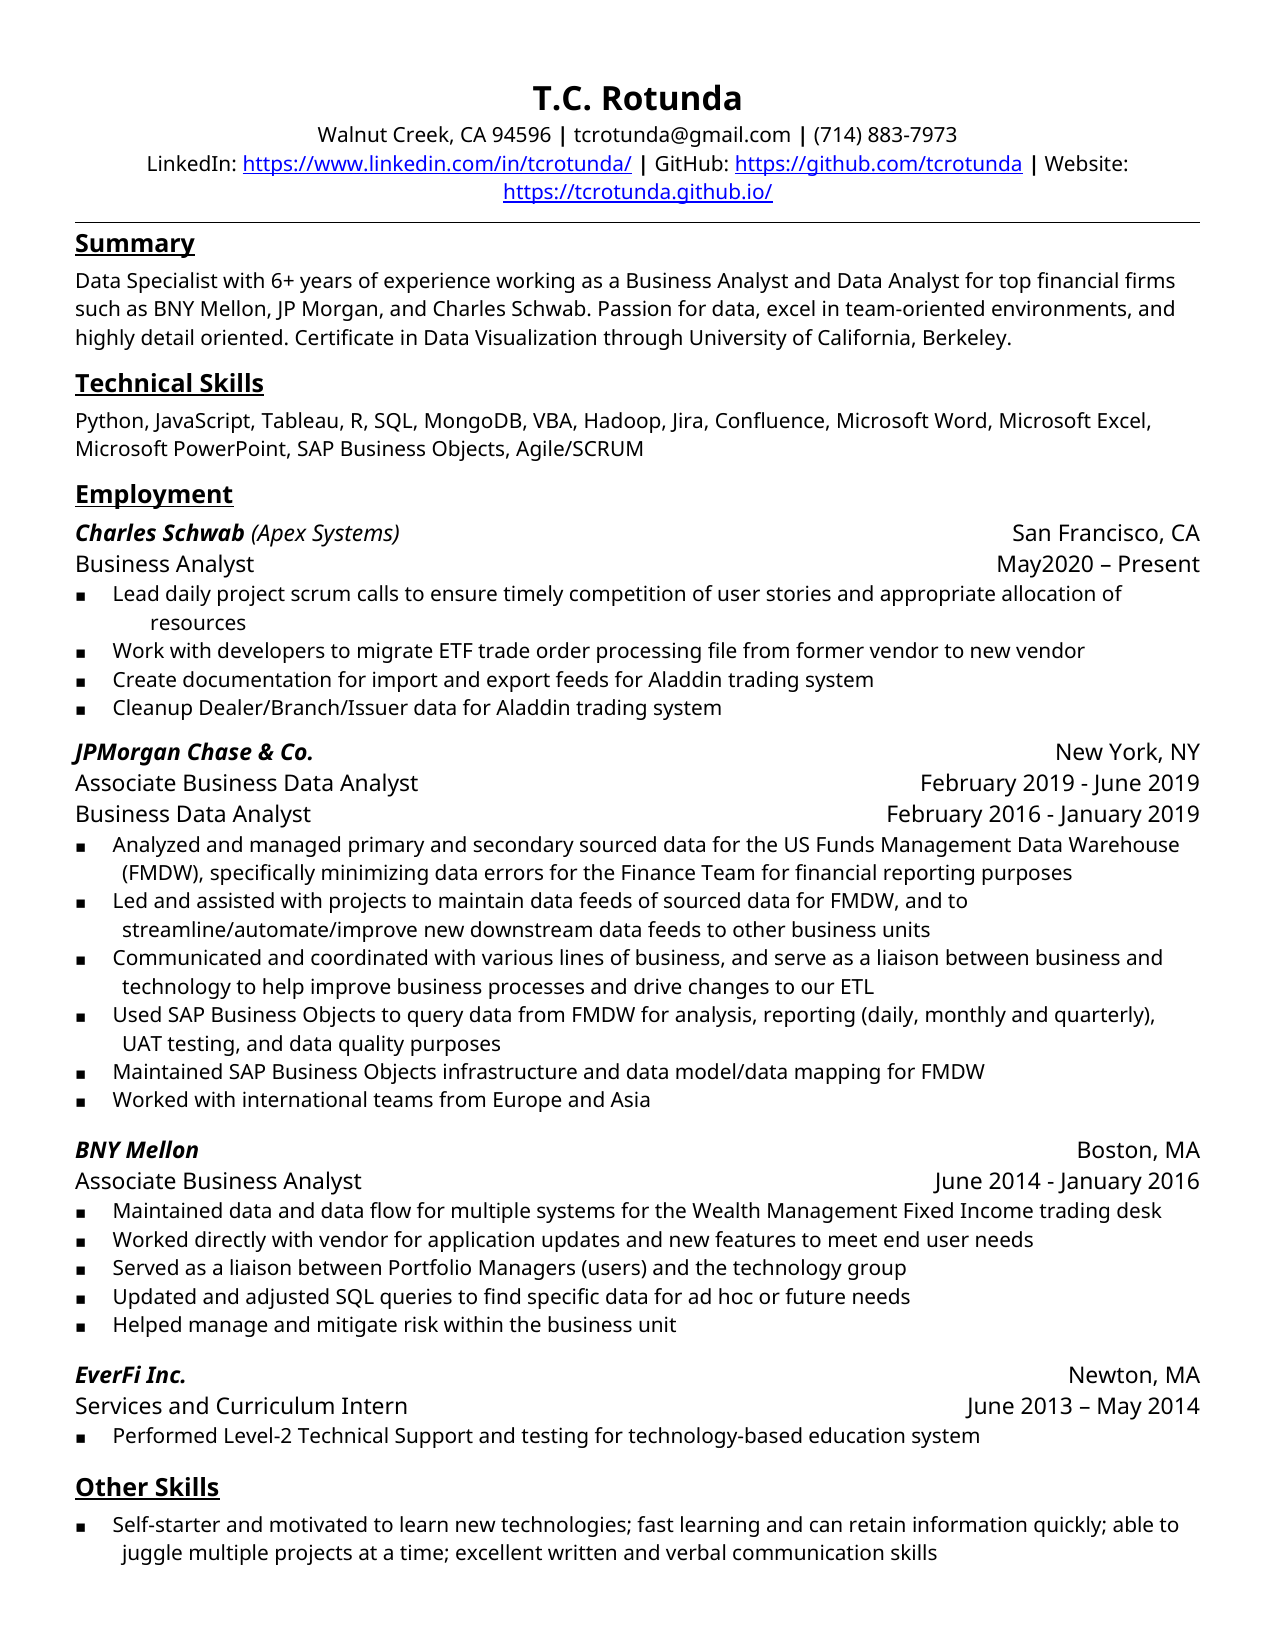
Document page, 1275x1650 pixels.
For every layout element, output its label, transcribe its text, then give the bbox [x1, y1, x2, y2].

list Communicated and coordinated with various lines of business, and serve as a liaison between business and technology to help improve business processes and drive changes to our ETL [75, 943, 1200, 1000]
list Create documentation for import and export feeds for Aladdin trading system [75, 665, 1200, 693]
list Worked with international teams from Europe and Asia [75, 1086, 1200, 1114]
list Led and assisted with projects to maintain data feeds of sourced data for FMDW, and to streamline/automate/improve new downstream data feeds to other business units [75, 887, 1200, 943]
text BNY Mellon Boston, MA [75, 1134, 1200, 1165]
list Used SAP Business Objects to query data from FMDW for analysis, reporting (daily, monthly and quarterly), UAT testing, and data quality purposes [75, 1000, 1200, 1057]
text EverFi Inc. Newton, MA [75, 1358, 1200, 1390]
text Charles Schwab (Apex Systems) San Francisco, CA [75, 517, 1200, 548]
list Work with developers to migrate ETF trade order processing file from former vendor to new vendor [75, 636, 1200, 665]
list Served as a liaison between Portfolio Managers (users) and the technology group [75, 1253, 1200, 1282]
text Python, JavaScript, Tableau, R, SQL, MongoDB, VBA, Hadoop, Jira, Confluence, Microsoft Word, Microsoft Excel, Microsoft PowerPoint, SAP Business Objects, Agile/SCRUM [75, 406, 1200, 463]
text Other Skills [75, 1469, 1200, 1503]
list Performed Level-2 Technical Support and testing for technology-based education system [75, 1421, 1200, 1449]
list Updated and adjusted SQL queries to find specific data for ad hoc or future needs [75, 1282, 1200, 1310]
text T.C. Rotunda [75, 75, 1200, 120]
list Maintained data and data flow for multiple systems for the Wealth Management Fixed Income trading desk [75, 1196, 1200, 1225]
text Associate Business Analyst June 2014 - January 2016 [75, 1165, 1200, 1196]
list Worked directly with vendor for application updates and new features to meet end user needs [75, 1225, 1200, 1253]
list Cleanup Dealer/Branch/Issuer data for Aladdin trading system [75, 693, 1200, 722]
text Business Analyst May2020 – Present [75, 548, 1200, 579]
list Self-starter and motivated to learn new technologies; fast learning and can retain information quickly; able to juggle multiple projects at a time; excellent written and verbal communication skills [75, 1510, 1200, 1567]
text Summary [75, 226, 1200, 260]
text Data Specialist with 6+ years of experience working as a Business Analyst and Data Analyst for top financial firms such as BNY Mellon, JP Morgan, and Charles Schwab. Passion for data, excel in team-oriented environments, and highly detail oriented. Certificate in Data Visualization through University of California, Berkeley. [75, 266, 1200, 351]
text LinkedIn: https://www.linkedin.com/in/tcrotunda/ | GitHub: https://github.com/tcrotunda | Website: https://tcrotunda.github.io/ [75, 149, 1200, 206]
text Associate Business Data Analyst February 2019 - June 2019 [75, 767, 1200, 798]
text Technical Skills [75, 365, 1200, 399]
text Walnut Creek, CA 94596 | tcrotunda@gmail.com | (714) 883-7973 [75, 120, 1200, 149]
text Services and Curriculum Intern June 2013 – May 2014 [75, 1390, 1200, 1421]
list Analyzed and managed primary and secondary sourced data for the US Funds Management Data Warehouse (FMDW), specifically minimizing data errors for the Finance Team for financial reporting purposes [75, 830, 1200, 887]
text Employment [75, 477, 1200, 511]
list Lead daily project scrum calls to ensure timely competition of user stories and appropriate allocation of resources [75, 579, 1200, 636]
text JPMorgan Chase & Co. New York, NY [75, 736, 1200, 767]
list Maintained SAP Business Objects infrastructure and data model/data mapping for FMDW [75, 1057, 1200, 1086]
text Business Data Analyst February 2016 - January 2019 [75, 798, 1200, 830]
list Helped manage and mitigate risk within the business unit [75, 1310, 1200, 1339]
